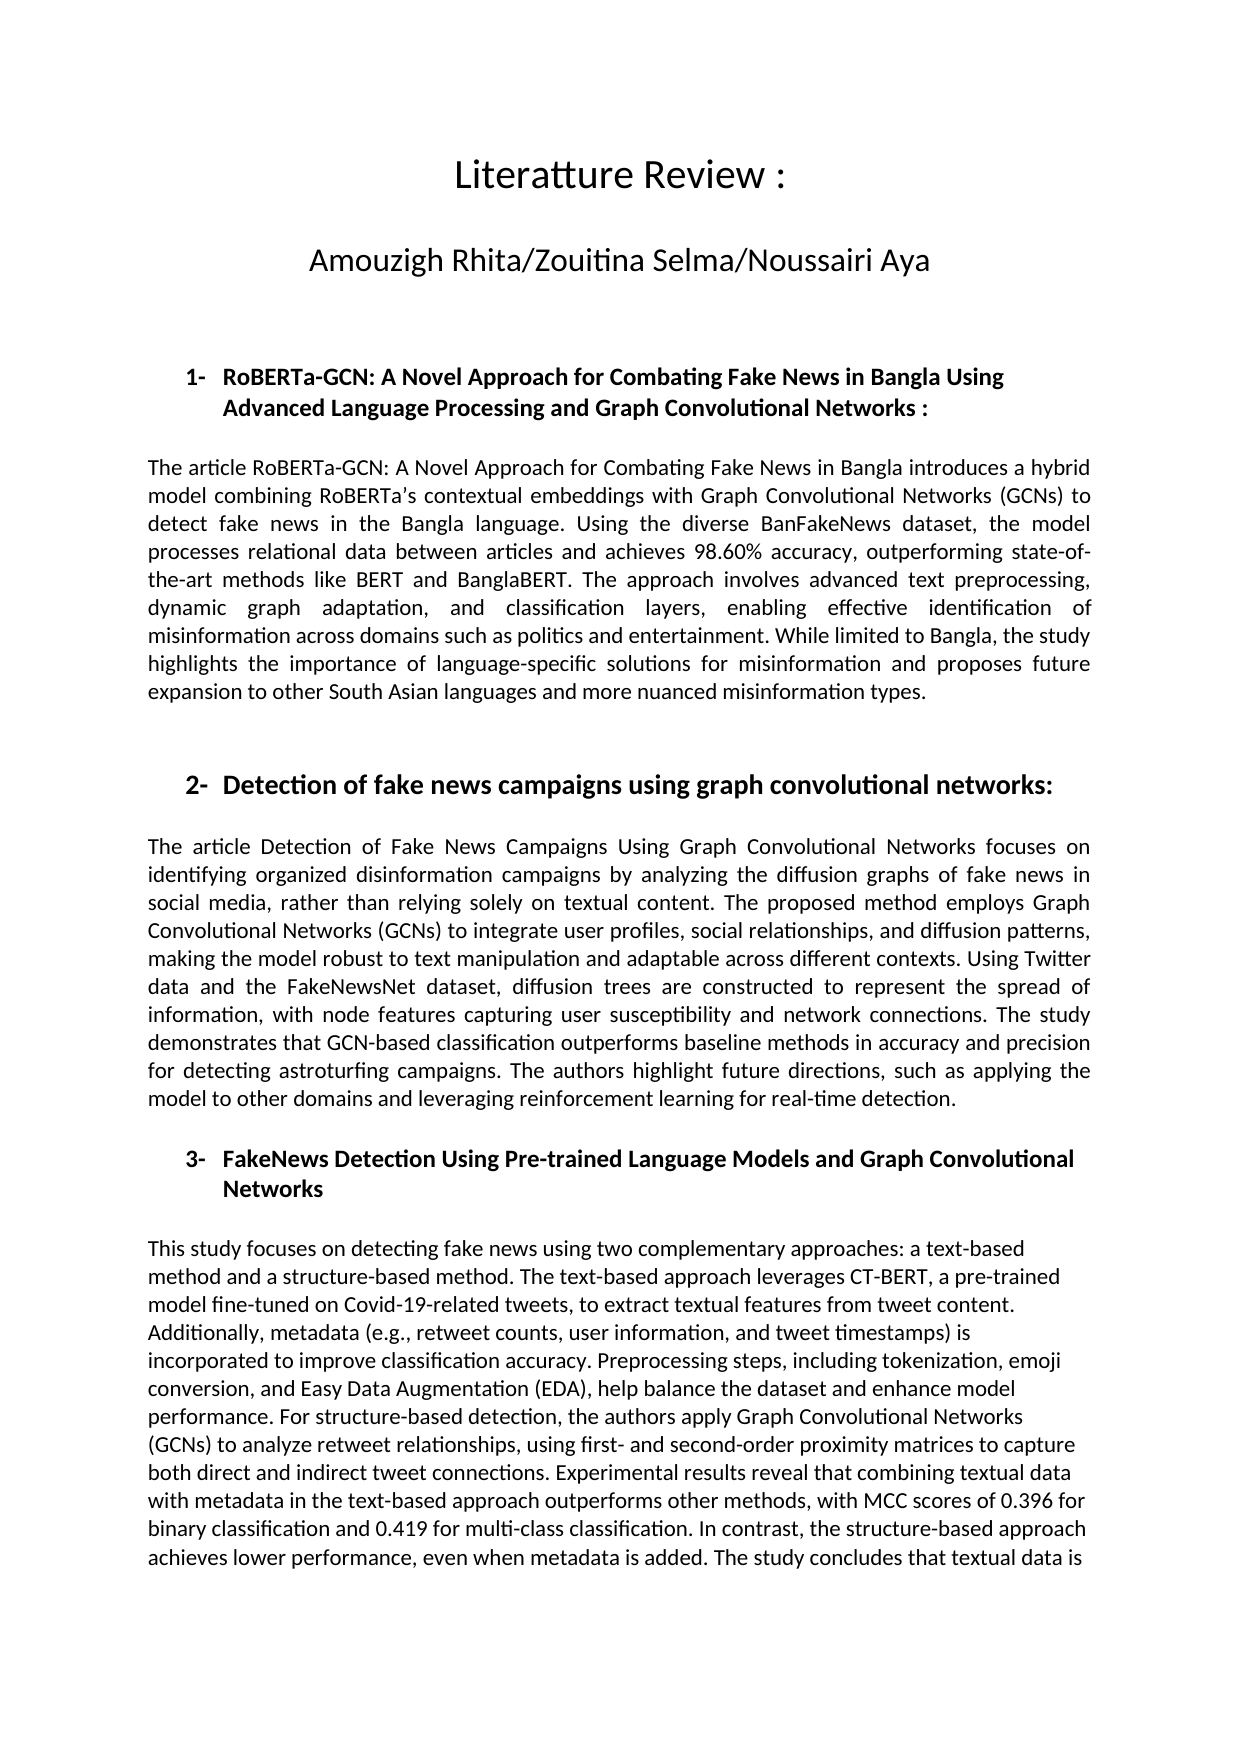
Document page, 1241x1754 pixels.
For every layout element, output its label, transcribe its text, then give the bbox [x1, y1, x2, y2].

text The article Detection of Fake News Campaigns Using Graph Convolutional Networks focuses on identifying organized disinformation campaigns by analyzing the diffusion graphs of fake news in social media, rather than relying solely on textual content. The proposed method employs Graph Convolutional Networks (GCNs) to integrate user profiles, social relationships, and diffusion patterns, making the model robust to text manipulation and adaptable across different contexts. Using Twitter data and the FakeNewsNet dataset, diffusion trees are constructed to represent the spread of information, with node features capturing user susceptibility and network connections. The study demonstrates that GCN-based classification outperforms baseline methods in accuracy and precision for detecting astroturfing campaigns. The authors highlight future directions, such as applying the model to other domains and leveraging reinforcement learning for real-time detection. [148, 832, 1093, 1112]
list FakeNews Detection Using Pre-trained Language Models and Graph Convolutional Networks [185, 1143, 1093, 1204]
text The article RoBERTa-GCN: A Novel Approach for Combating Fake News in Bangla introduces a hybrid model combining RoBERTa’s contextual embeddings with Graph Convolutional Networks (GCNs) to detect fake news in the Bangla language. Using the diverse BanFakeNews dataset, the model processes relational data between articles and achieves 98.60% accuracy, outperforming state-of-the-art methods like BERT and BanglaBERT. The approach involves advanced text preprocessing, dynamic graph adaptation, and classification layers, enabling effective identification of misinformation across domains such as politics and entertainment. While limited to Bangla, the study highlights the importance of language-specific solutions for misinformation and proposes future expansion to other South Asian languages and more nuanced misinformation types. [148, 453, 1093, 705]
list RoBERTa-GCN: A Novel Approach for Combating Fake News in Bangla Using Advanced Language Processing and Graph Convolutional Networks : [185, 361, 1093, 422]
text Amouzigh Rhita/Zouitina Selma/Noussairi Aya [148, 239, 1093, 280]
list Detection of fake news campaigns using graph convolutional networks: [185, 767, 1093, 802]
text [148, 1234, 1093, 1571]
text Literatture Review : [148, 148, 1093, 198]
